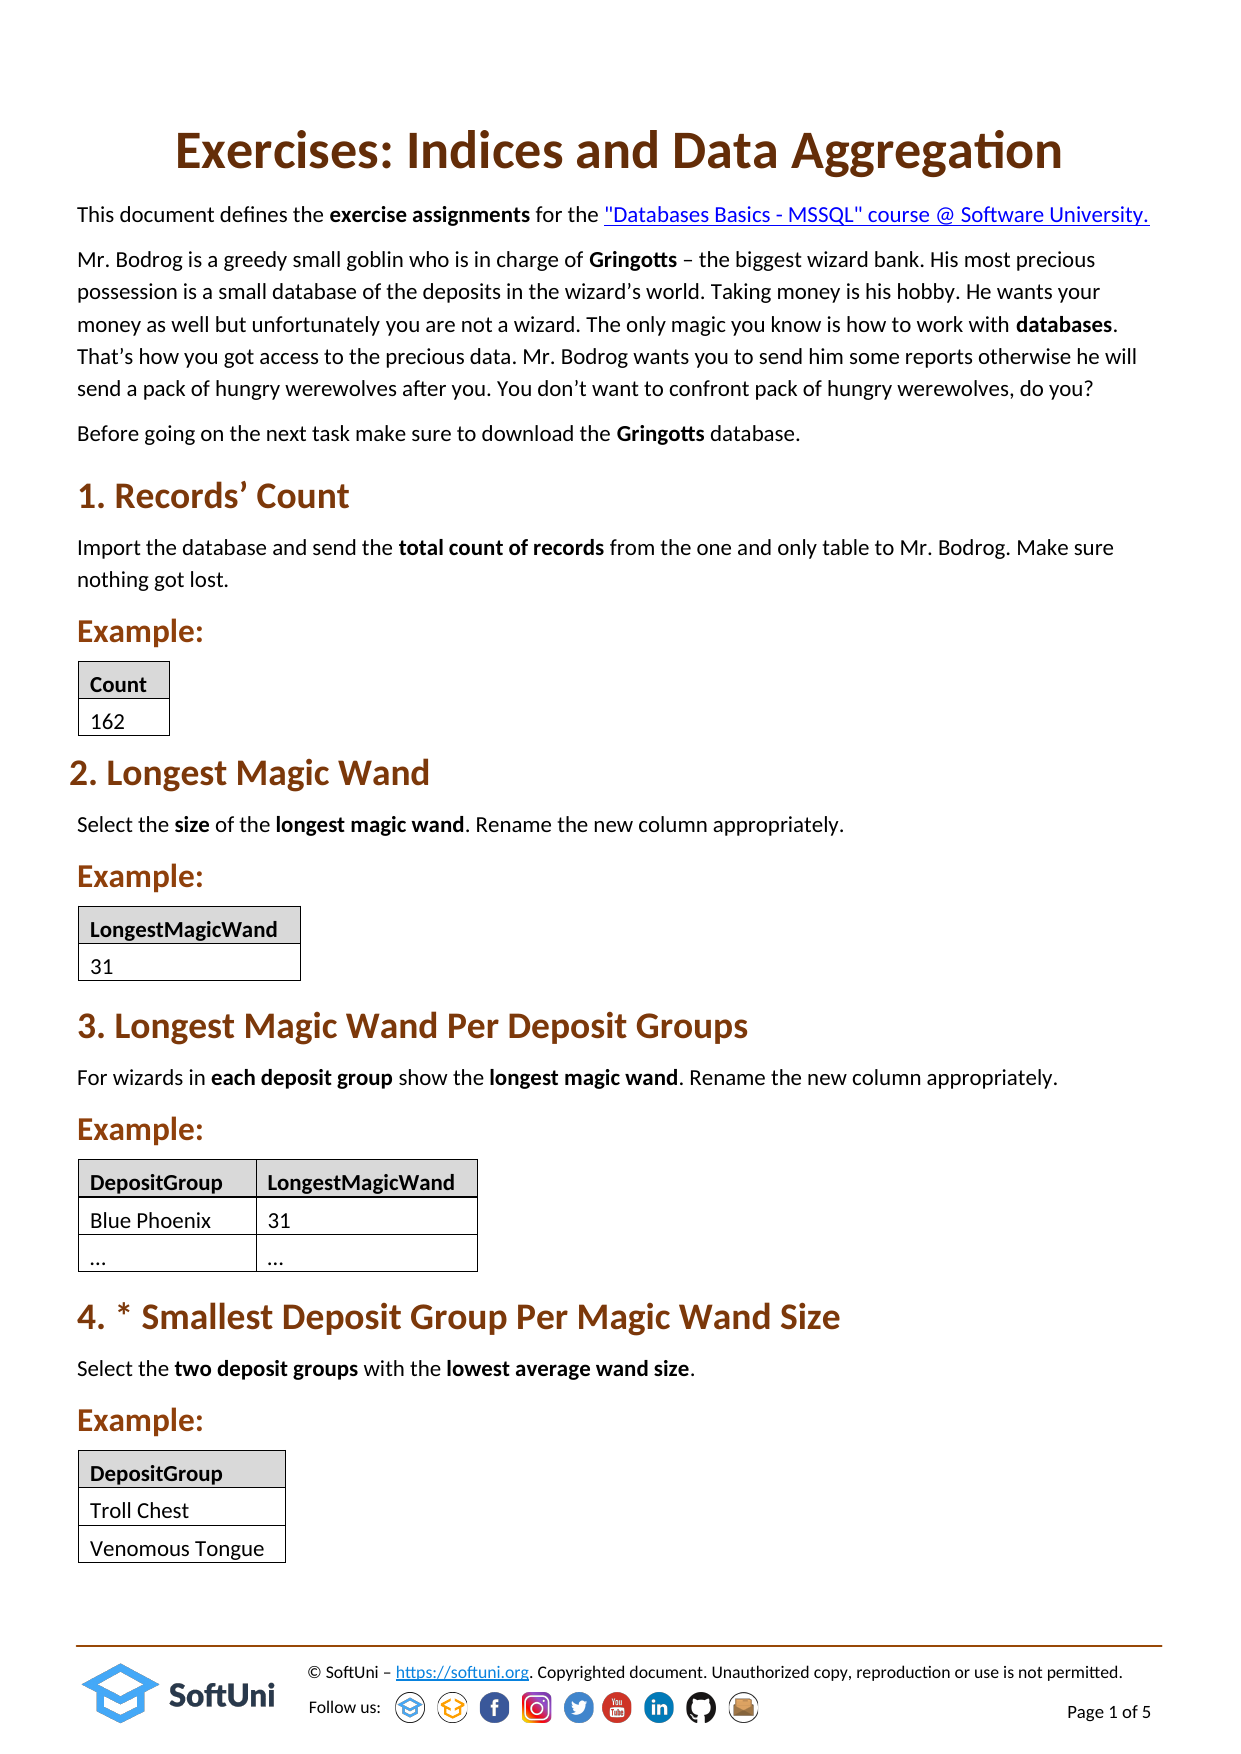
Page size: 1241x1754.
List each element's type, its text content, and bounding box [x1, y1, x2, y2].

picture [522, 1692, 552, 1723]
subtitle Example: [77, 1399, 1163, 1439]
subtitle Exercises: Indices and Data Aggregation [77, 116, 1163, 182]
subtitle Example: [77, 1108, 1163, 1149]
table_cell Venomous Tongue [79, 1526, 285, 1562]
table_cell 31 [79, 944, 300, 980]
subtitle * Smallest Deposit Group Per Magic Wand Size [77, 1293, 1163, 1339]
table_header Count [79, 662, 169, 698]
text Before going on the next task make sure to download the Gringotts database. [77, 419, 1163, 447]
picture [728, 1692, 759, 1723]
subtitle Longest Magic Wand [69, 749, 1163, 795]
table_header LongestMagicWand [79, 907, 300, 943]
text Select the two deposit groups with the lowest average wand size. [77, 1354, 1163, 1382]
table_header LongestMagicWand [257, 1160, 477, 1196]
table_header DepositGroup [79, 1451, 285, 1487]
subtitle Example: [77, 610, 1163, 650]
picture [564, 1692, 594, 1723]
picture [75, 1658, 281, 1729]
table_cell … [257, 1235, 477, 1271]
subtitle Records’ Count [77, 472, 1163, 518]
picture [658, 1705, 667, 1714]
text Mr. Bodrog is a greedy small goblin who is in charge of Gringotts – the biggest wizard bank. His most precious possession is a small database of the deposits in the wizard’s world. Taking money is his hobby. He wants your money as well but unfortunately you are not a wizard. The only magic you know is how to work with databases. That’s how you got access to the precious data. Mr. Bodrog wants you to send him some reports otherwise he will send a pack of hungry werewolves after you. You don’t want to confront pack of hungry werewolves, do you? [77, 245, 1163, 402]
table_cell 31 [257, 1198, 477, 1234]
picture [602, 1692, 632, 1723]
table_cell Blue Phoenix [79, 1198, 256, 1234]
picture [686, 1692, 716, 1723]
table_cell Troll Chest [79, 1488, 285, 1524]
subtitle Example: [77, 855, 1163, 895]
table_cell … [79, 1235, 256, 1271]
table_header DepositGroup [79, 1160, 256, 1196]
text Select the size of the longest magic wand. Rename the new column appropriately. [77, 810, 1163, 838]
text Import the database and send the total count of records from the one and only table to Mr. Bodrog. Make sure nothing got lost. [77, 533, 1163, 593]
picture [479, 1692, 510, 1723]
picture [437, 1692, 468, 1723]
subtitle Longest Magic Wand Per Deposit Groups [77, 1002, 1163, 1048]
picture [395, 1692, 425, 1723]
picture [665, 1714, 674, 1723]
picture [644, 1692, 653, 1701]
text For wizards in each deposit group show the longest magic wand. Rename the new column appropriately. [77, 1063, 1163, 1091]
table_cell 162 [79, 699, 169, 735]
picture [644, 1714, 653, 1723]
text This document defines the exercise assignments for the "Databases Basics - MSSQL" course @ Software University. [77, 201, 1163, 229]
picture [665, 1692, 674, 1701]
